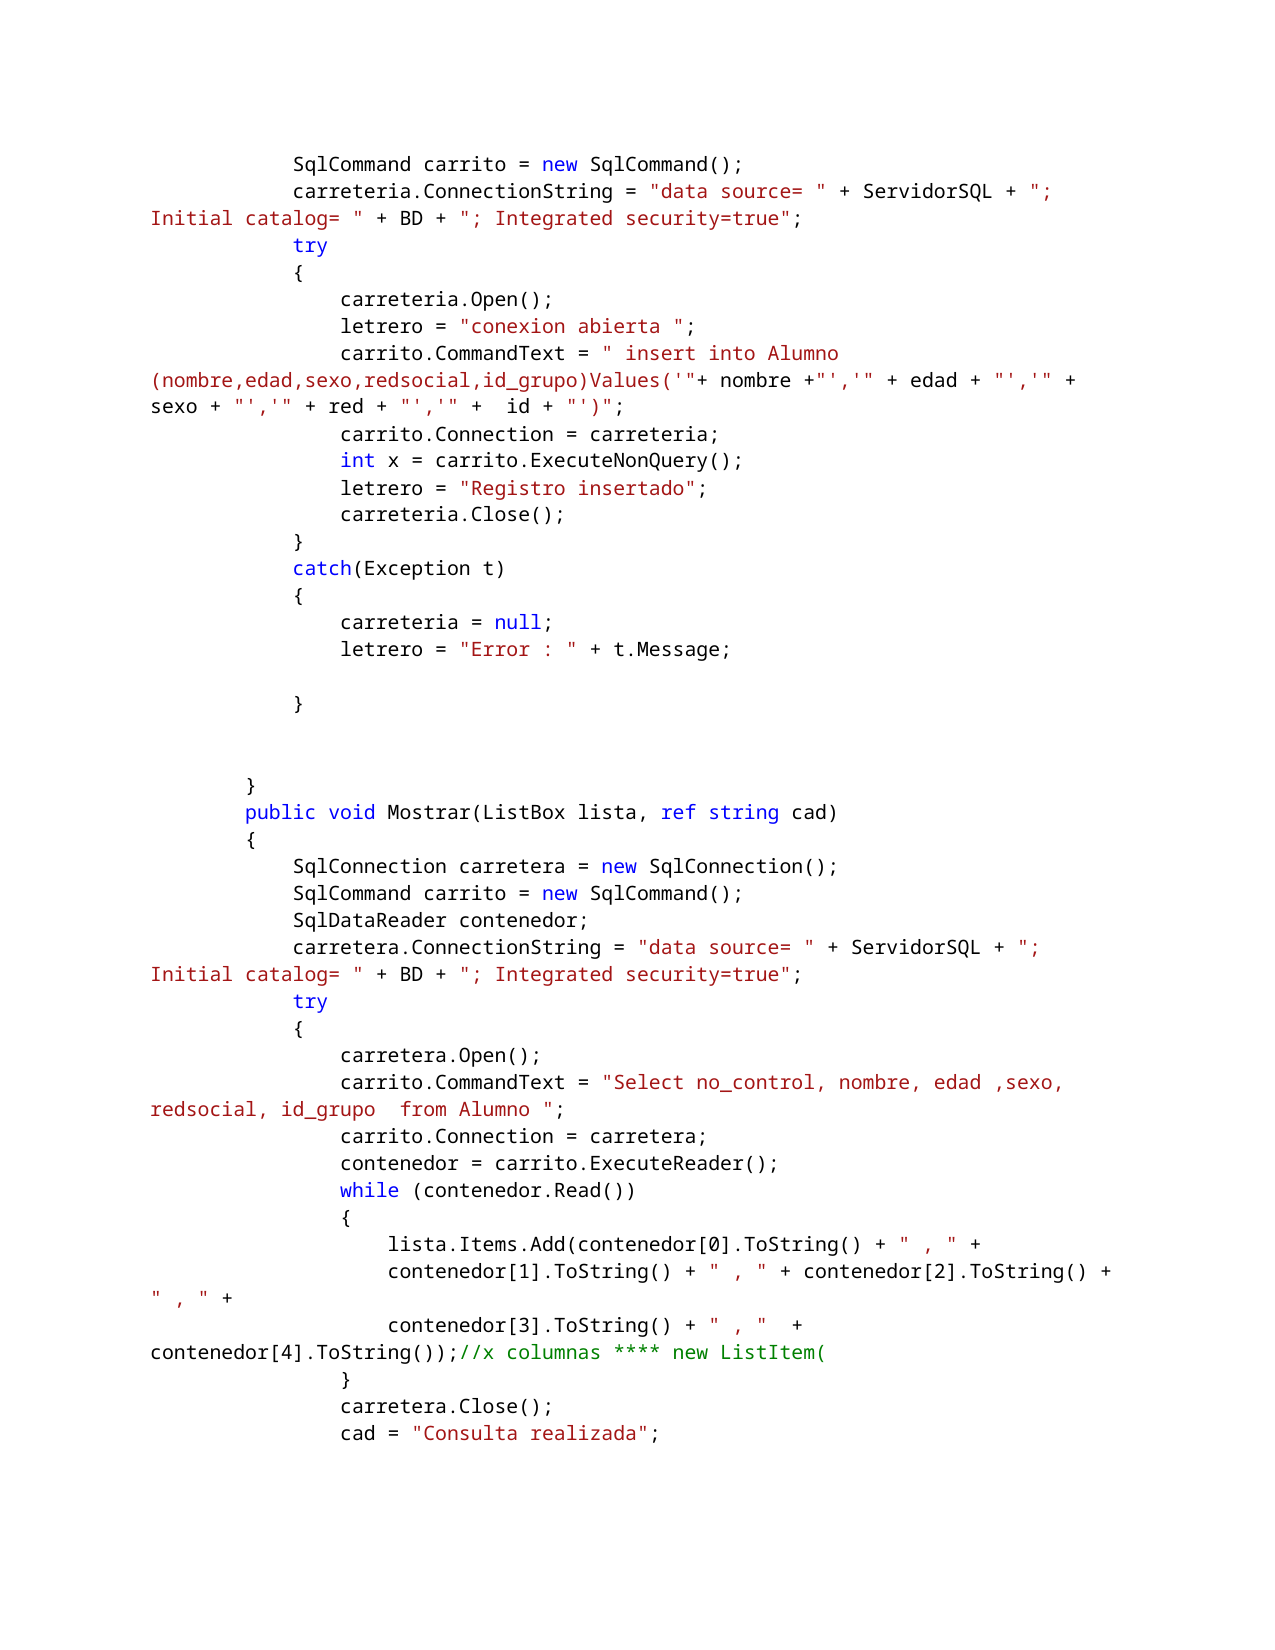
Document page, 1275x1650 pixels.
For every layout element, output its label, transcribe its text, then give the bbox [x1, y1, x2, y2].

text contenedor[1].ToString() + " , " + contenedor[2].ToString() + " , " + [150, 1257, 1125, 1311]
text SqlDataReader contenedor; [150, 906, 1125, 933]
text } [150, 528, 1125, 555]
text carrito.CommandText = "Select no_control, nombre, edad ,sexo, redsocial, id_grupo from Alumno "; [150, 1068, 1125, 1122]
text try [150, 987, 1125, 1014]
text } [150, 689, 1125, 717]
text SqlCommand carrito = new SqlCommand(); [150, 879, 1125, 906]
text carretera.Open(); [150, 1041, 1125, 1068]
text } [150, 772, 1125, 798]
text carreteria.ConnectionString = "data source= " + ServidorSQL + "; Initial catalog= " + BD + "; Integrated security=true"; [150, 177, 1125, 231]
text } [150, 1365, 1125, 1392]
text contenedor[3].ToString() + " , " + contenedor[4].ToString());//x columnas **** new ListItem( [150, 1311, 1125, 1365]
text { [150, 1014, 1125, 1041]
text carrito.CommandText = " insert into Alumno (nombre,edad,sexo,redsocial,id_grupo)Values('"+ nombre +"','" + edad + "','" + sexo + "','" + red + "','" + id + "')"; [150, 339, 1125, 420]
text while (contenedor.Read()) [150, 1176, 1125, 1203]
text carretera.Close(); [150, 1392, 1125, 1419]
text try [150, 231, 1125, 258]
text cad = "Consulta realizada"; [150, 1419, 1125, 1446]
text { [150, 826, 1125, 852]
text contenedor = carrito.ExecuteReader(); [150, 1149, 1125, 1176]
text lista.Items.Add(contenedor[0].ToString() + " , " + [150, 1230, 1125, 1257]
text SqlCommand carrito = new SqlCommand(); [150, 150, 1125, 177]
text SqlConnection carretera = new SqlConnection(); [150, 852, 1125, 879]
text { [150, 258, 1125, 285]
text carreteria = null; [150, 609, 1125, 636]
text { [150, 1203, 1125, 1230]
text { [150, 582, 1125, 609]
text letrero = "Error : " + t.Message; [150, 636, 1125, 663]
text carrito.Connection = carreteria; [150, 420, 1125, 447]
text letrero = "conexion abierta "; [150, 312, 1125, 339]
text carrito.Connection = carretera; [150, 1122, 1125, 1149]
text public void Mostrar(ListBox lista, ref string cad) [150, 798, 1125, 826]
text int x = carrito.ExecuteNonQuery(); [150, 447, 1125, 474]
text catch(Exception t) [150, 555, 1125, 582]
text carretera.ConnectionString = "data source= " + ServidorSQL + "; Initial catalog= " + BD + "; Integrated security=true"; [150, 933, 1125, 987]
text carreteria.Close(); [150, 501, 1125, 528]
text letrero = "Registro insertado"; [150, 474, 1125, 501]
text carreteria.Open(); [150, 285, 1125, 312]
